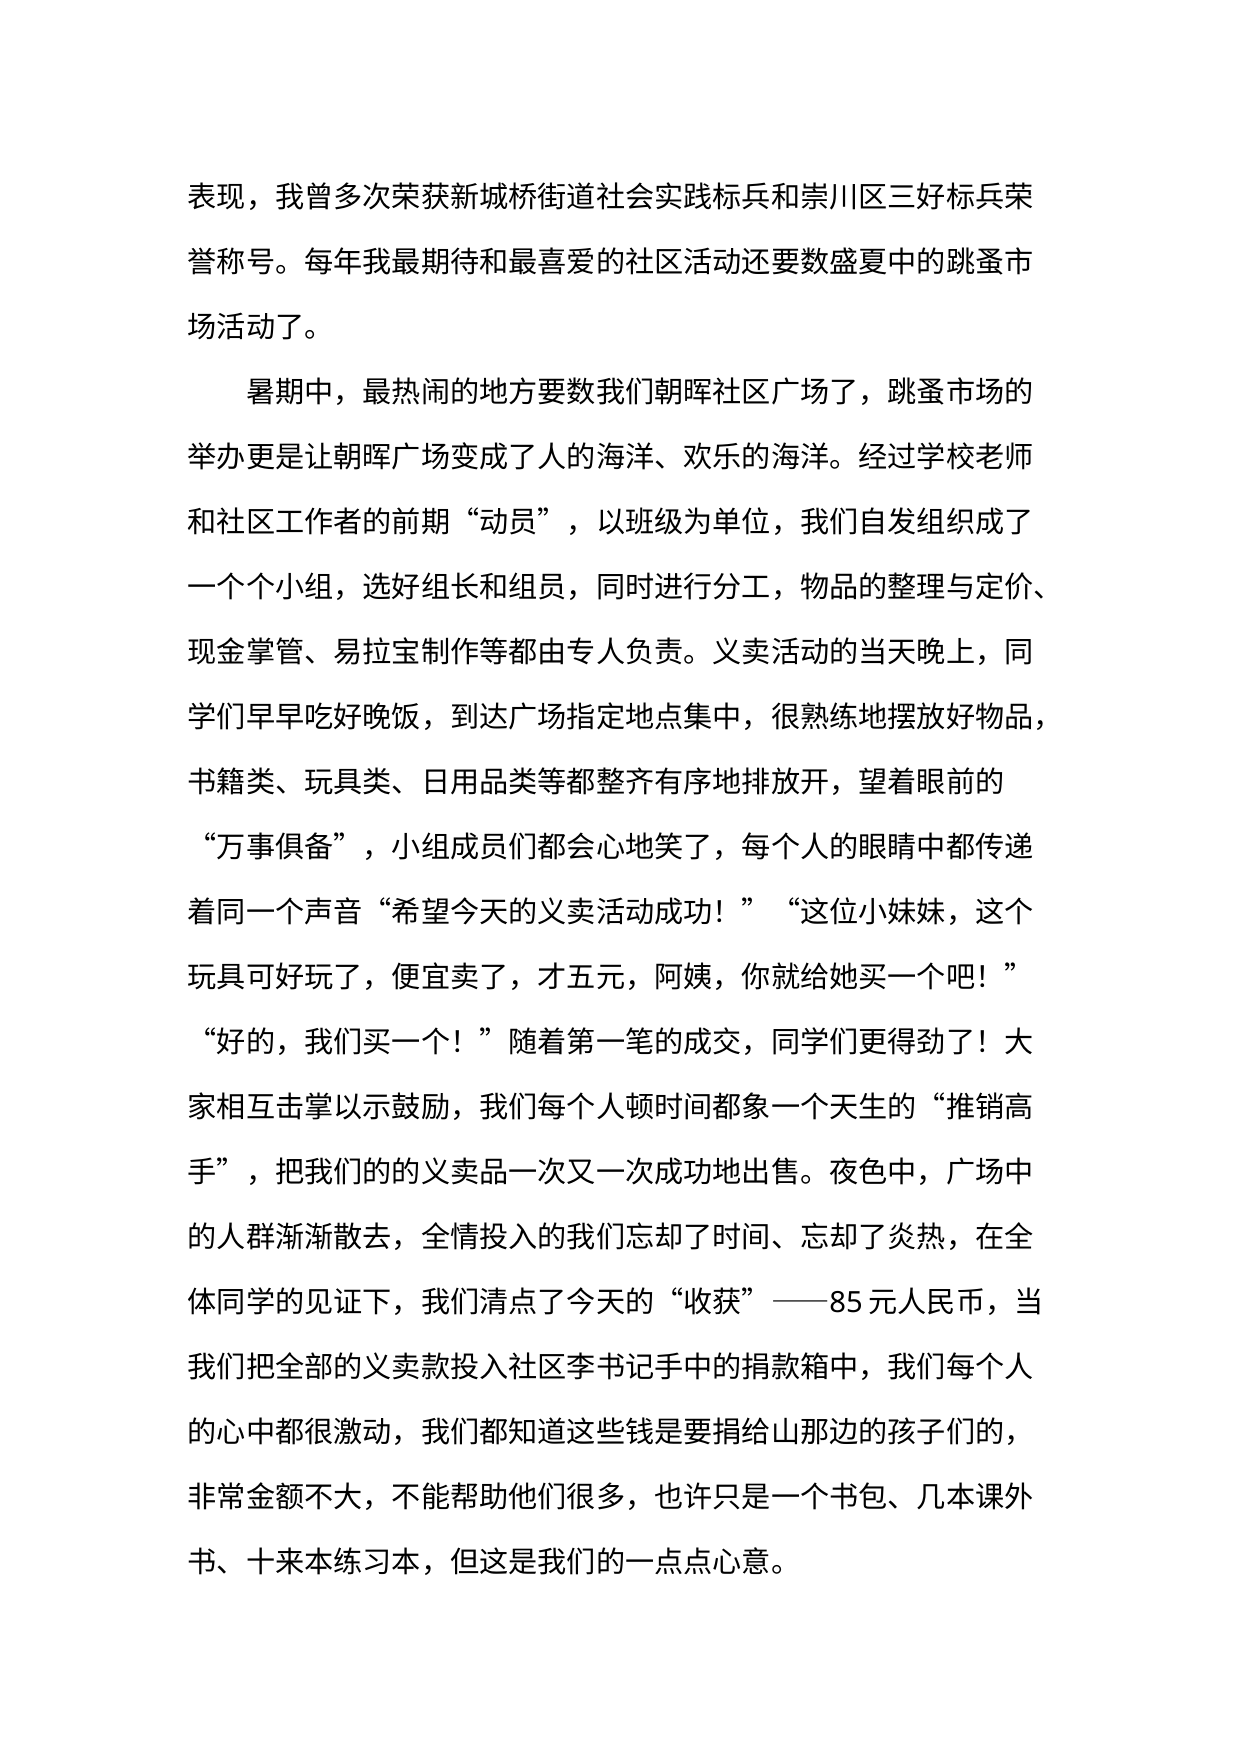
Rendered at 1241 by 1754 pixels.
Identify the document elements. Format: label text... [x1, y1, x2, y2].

text 暑期中，最热闹的地方要数我们朝晖社区广场了，跳蚤市场的举办更是让朝晖广场变成了人的海洋、欢乐的海洋。经过学校老师和社区工作者的前期“动员”，以班级为单位，我们自发组织成了一个个小组，选好组长和组员，同时进行分工，物品的整理与定价、现金掌管、易拉宝制作等都由专人负责。义卖活动的当天晚上，同学们早早吃好晚饭，到达广场指定地点集中，很熟练地摆放好物品，书籍类、玩具类、日用品类等都整齐有序地排放开，望着眼前的“万事俱备”，小组成员们都会心地笑了，每个人的眼睛中都传递着同一个声音“希望今天的义卖活动成功！”“这位小妹妹，这个玩具可好玩了，便宜卖了，才五元，阿姨，你就给她买一个吧！”“好的，我们买一个！”随着第一笔的成交，同学们更得劲了！大家相互击掌以示鼓励，我们每个人顿时间都象一个天生的“推销高手”，把我们的的义卖品一次又一次成功地出售。夜色中，广场中的人群渐渐散去，全情投入的我们忘却了时间、忘却了炎热，在全体同学的见证下，我们清点了今天的“收获”——85元人民币，当我们把全部的义卖款投入社区李书记手中的捐款箱中，我们每个人的心中都很激动，我们都知道这些钱是要捐给山那边的孩子们的，非常金额不大，不能帮助他们很多，也许只是一个书包、几本课外书、十来本练习本，但这是我们的一点点心意。 [187, 357, 1053, 1592]
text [187, 162, 1053, 357]
